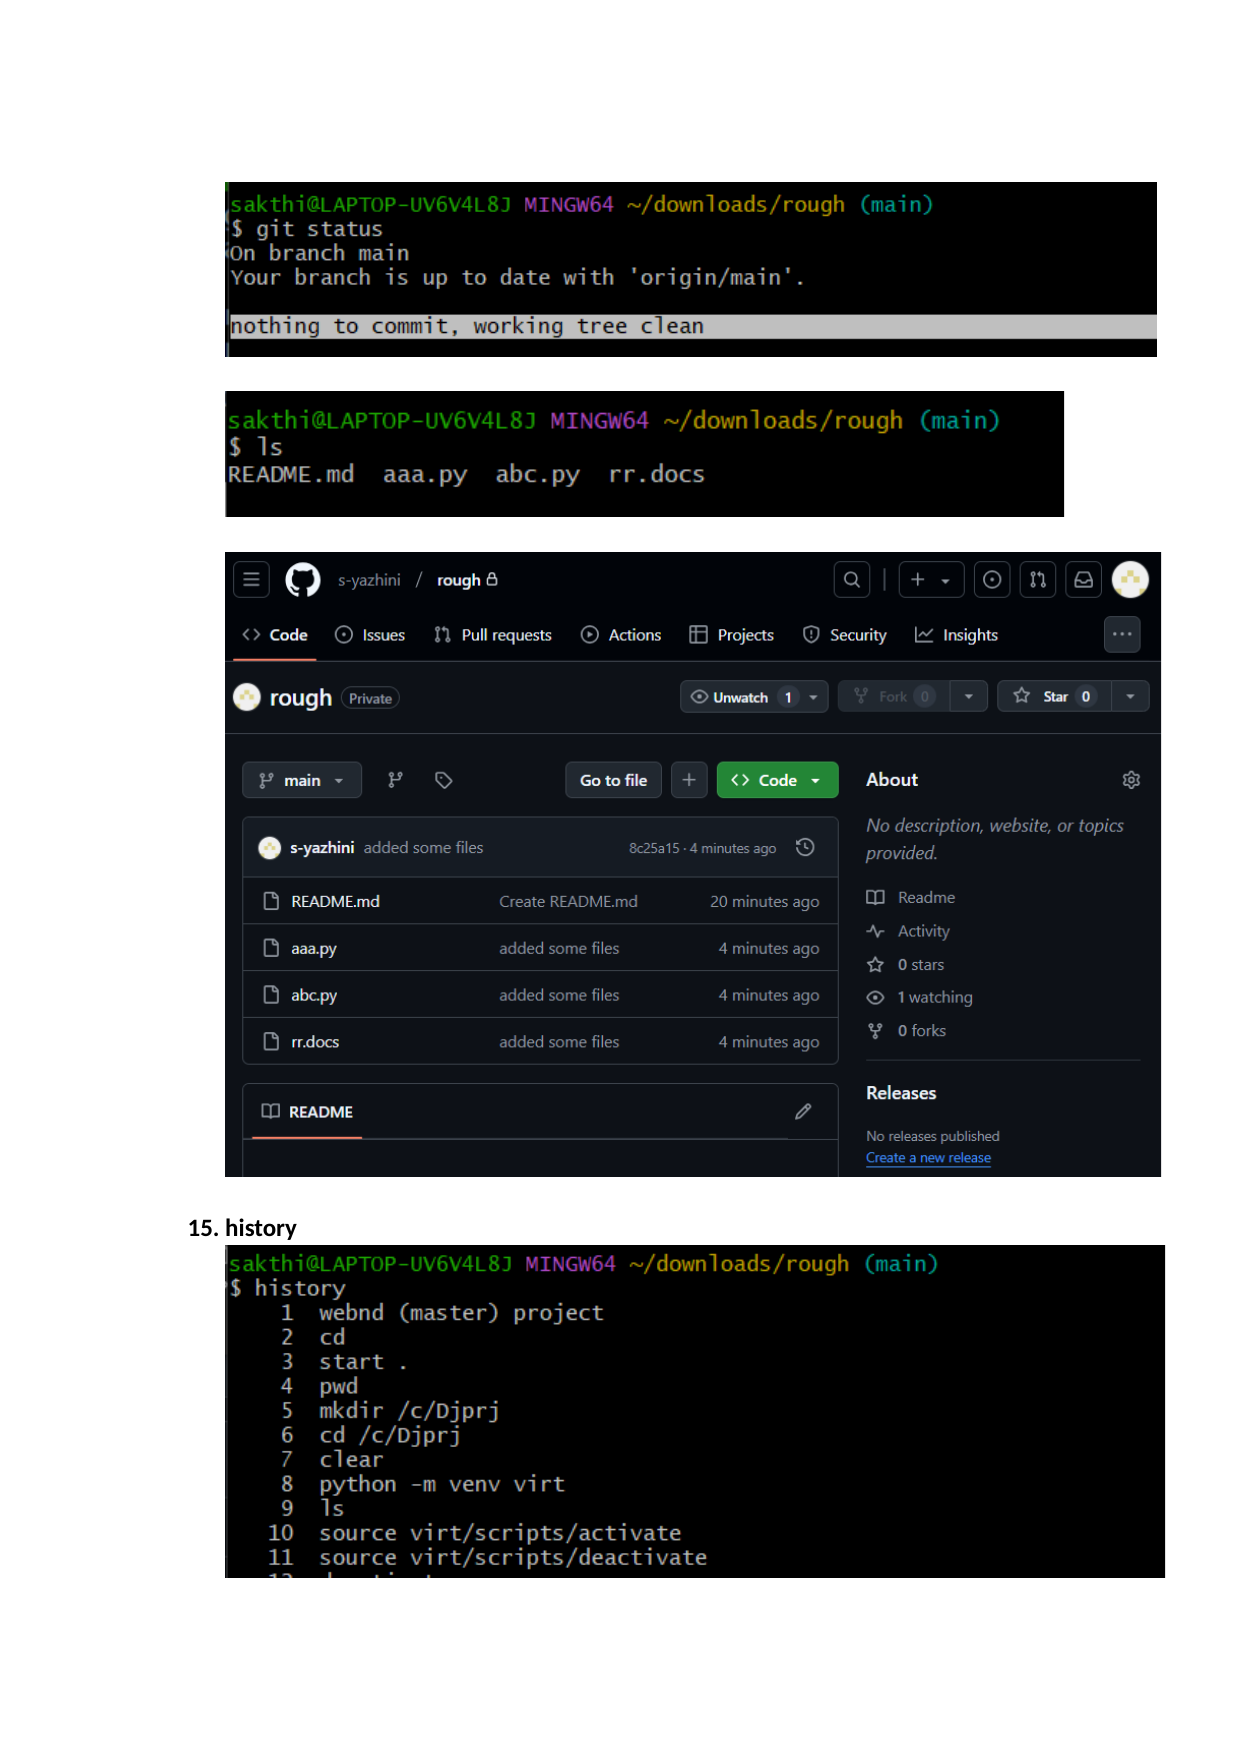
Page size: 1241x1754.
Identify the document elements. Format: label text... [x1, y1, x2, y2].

picture [225, 1245, 1166, 1578]
picture [225, 552, 1162, 1177]
list history [187, 1212, 1090, 1243]
picture [225, 391, 1065, 517]
picture [225, 182, 1157, 357]
